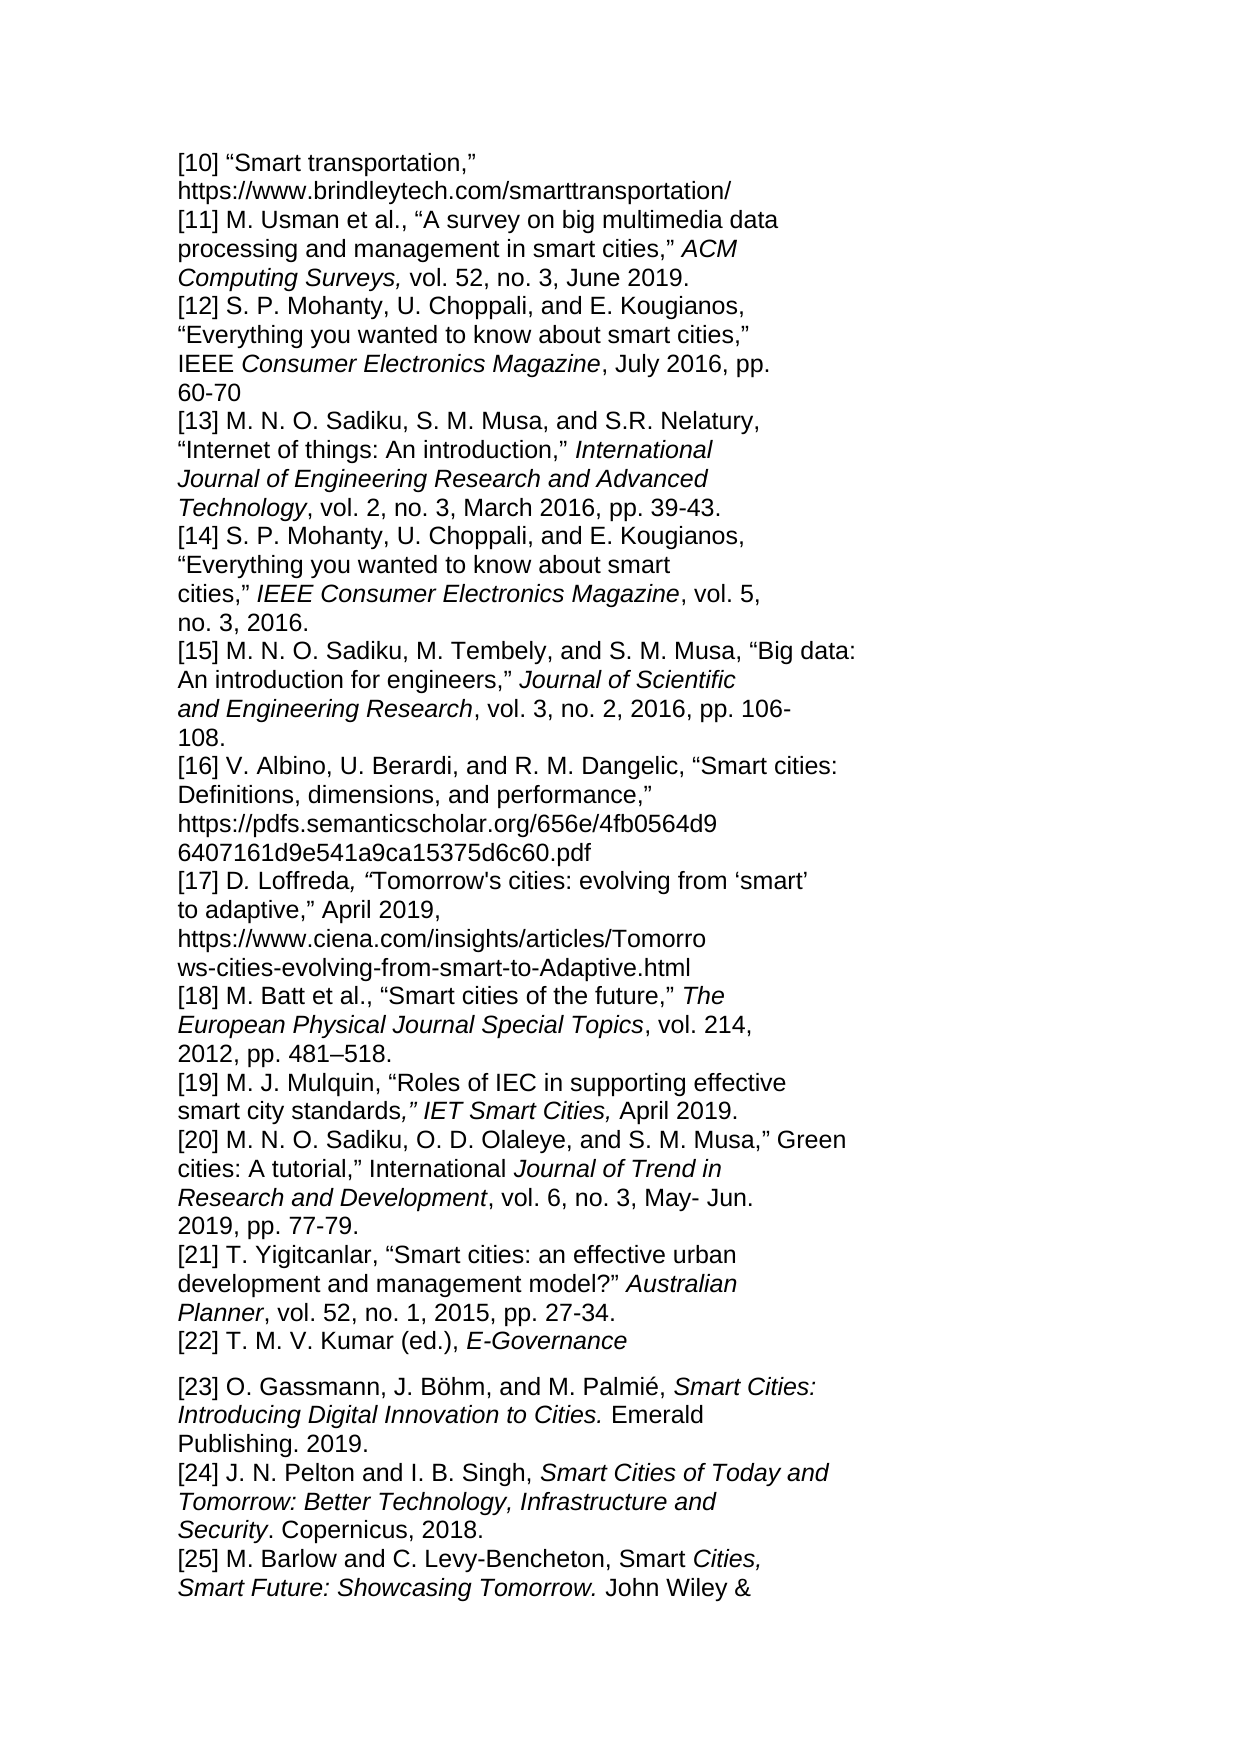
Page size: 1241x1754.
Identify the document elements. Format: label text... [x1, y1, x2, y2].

text https://www.brindleytech.com/smarttransportation/ [177, 176, 1063, 205]
text cities,” IEEE Consumer Electronics Magazine, vol. 5, [177, 579, 1063, 608]
text Planner, vol. 52, no. 1, 2015, pp. 27-34. [177, 1298, 1063, 1326]
text Computing Surveys, vol. 52, no. 3, June 2019. [177, 263, 1063, 291]
text Research and Development, vol. 6, no. 3, May- Jun. [177, 1183, 1063, 1211]
text [21] T. Yigitcanlar, “Smart cities: an effective urban [177, 1240, 1063, 1269]
text Introducing Digital Innovation to Cities. Emerald [177, 1401, 1063, 1429]
text Security. Copernicus, 2018. [177, 1516, 1063, 1544]
text [11] M. Usman et al., “A survey on big multimedia data [177, 205, 1063, 234]
text Tomorrow: Better Technology, Infrastructure and [177, 1487, 1063, 1516]
text smart city standards,” IET Smart Cities, April 2019. [177, 1096, 1063, 1125]
text 6407161d9e541a9ca15375d6c60.pdf [177, 838, 1063, 866]
text [25] M. Barlow and C. Levy-Bencheton, Smart Cities, [177, 1544, 1063, 1573]
text Smart Future: Showcasing Tomorrow. John Wiley & [177, 1573, 1063, 1602]
text Publishing. 2019. [177, 1429, 1063, 1458]
text “Internet of things: An introduction,” International [177, 435, 1063, 464]
text 60-70 [177, 378, 1063, 406]
text [23] O. Gassmann, J. Böhm, and M. Palmié, Smart Cities: [177, 1372, 1063, 1401]
text [15] M. N. O. Sadiku, M. Tembely, and S. M. Musa, “Big data: [177, 636, 1063, 665]
text 2019, pp. 77-79. [177, 1211, 1063, 1240]
text [16] V. Albino, U. Berardi, and R. M. Dangelic, “Smart cities: [177, 751, 1063, 780]
text [13] M. N. O. Sadiku, S. M. Musa, and S.R. Nelatury, [177, 406, 1063, 435]
text no. 3, 2016. [177, 608, 1063, 636]
text [19] M. J. Mulquin, “Roles of IEC in supporting effective [177, 1068, 1063, 1096]
text [12] S. P. Mohanty, U. Choppali, and E. Kougianos, [177, 291, 1063, 320]
text European Physical Journal Special Topics, vol. 214, [177, 1010, 1063, 1039]
text An introduction for engineers,” Journal of Scientific [177, 665, 1063, 694]
text [10] “Smart transportation,” [177, 148, 1063, 176]
text “Everything you wanted to know about smart [177, 550, 1063, 579]
text IEEE Consumer Electronics Magazine, July 2016, pp. [177, 349, 1063, 378]
text development and management model?” Australian [177, 1269, 1063, 1298]
text [17] D. Loffreda, “Tomorrow's cities: evolving from ‘smart’ [177, 866, 1063, 895]
text “Everything you wanted to know about smart cities,” [177, 320, 1063, 349]
text and Engineering Research, vol. 3, no. 2, 2016, pp. 106- [177, 694, 1063, 723]
text https://pdfs.semanticscholar.org/656e/4fb0564d9 [177, 809, 1063, 838]
text https://www.ciena.com/insights/articles/Tomorro [177, 924, 1063, 953]
text cities: A tutorial,” International Journal of Trend in [177, 1154, 1063, 1183]
text Definitions, dimensions, and performance,” [177, 780, 1063, 809]
text [14] S. P. Mohanty, U. Choppali, and E. Kougianos, [177, 521, 1063, 550]
text 2012, pp. 481–518. [177, 1039, 1063, 1068]
text [18] M. Batt et al., “Smart cities of the future,” The [177, 981, 1063, 1010]
text [22] T. M. V. Kumar (ed.), E-Governance [177, 1326, 1063, 1355]
text [24] J. N. Pelton and I. B. Singh, Smart Cities of Today and [177, 1458, 1063, 1487]
text [20] M. N. O. Sadiku, O. D. Olaleye, and S. M. Musa,” Green [177, 1125, 1063, 1154]
text to adaptive,” April 2019, [177, 895, 1063, 924]
text ws-cities-evolving-from-smart-to-Adaptive.html [177, 953, 1063, 981]
text processing and management in smart cities,” ACM [177, 234, 1063, 263]
text Journal of Engineering Research and Advanced [177, 464, 1063, 493]
text Technology, vol. 2, no. 3, March 2016, pp. 39-43. [177, 493, 1063, 521]
text 108. [177, 723, 1063, 751]
